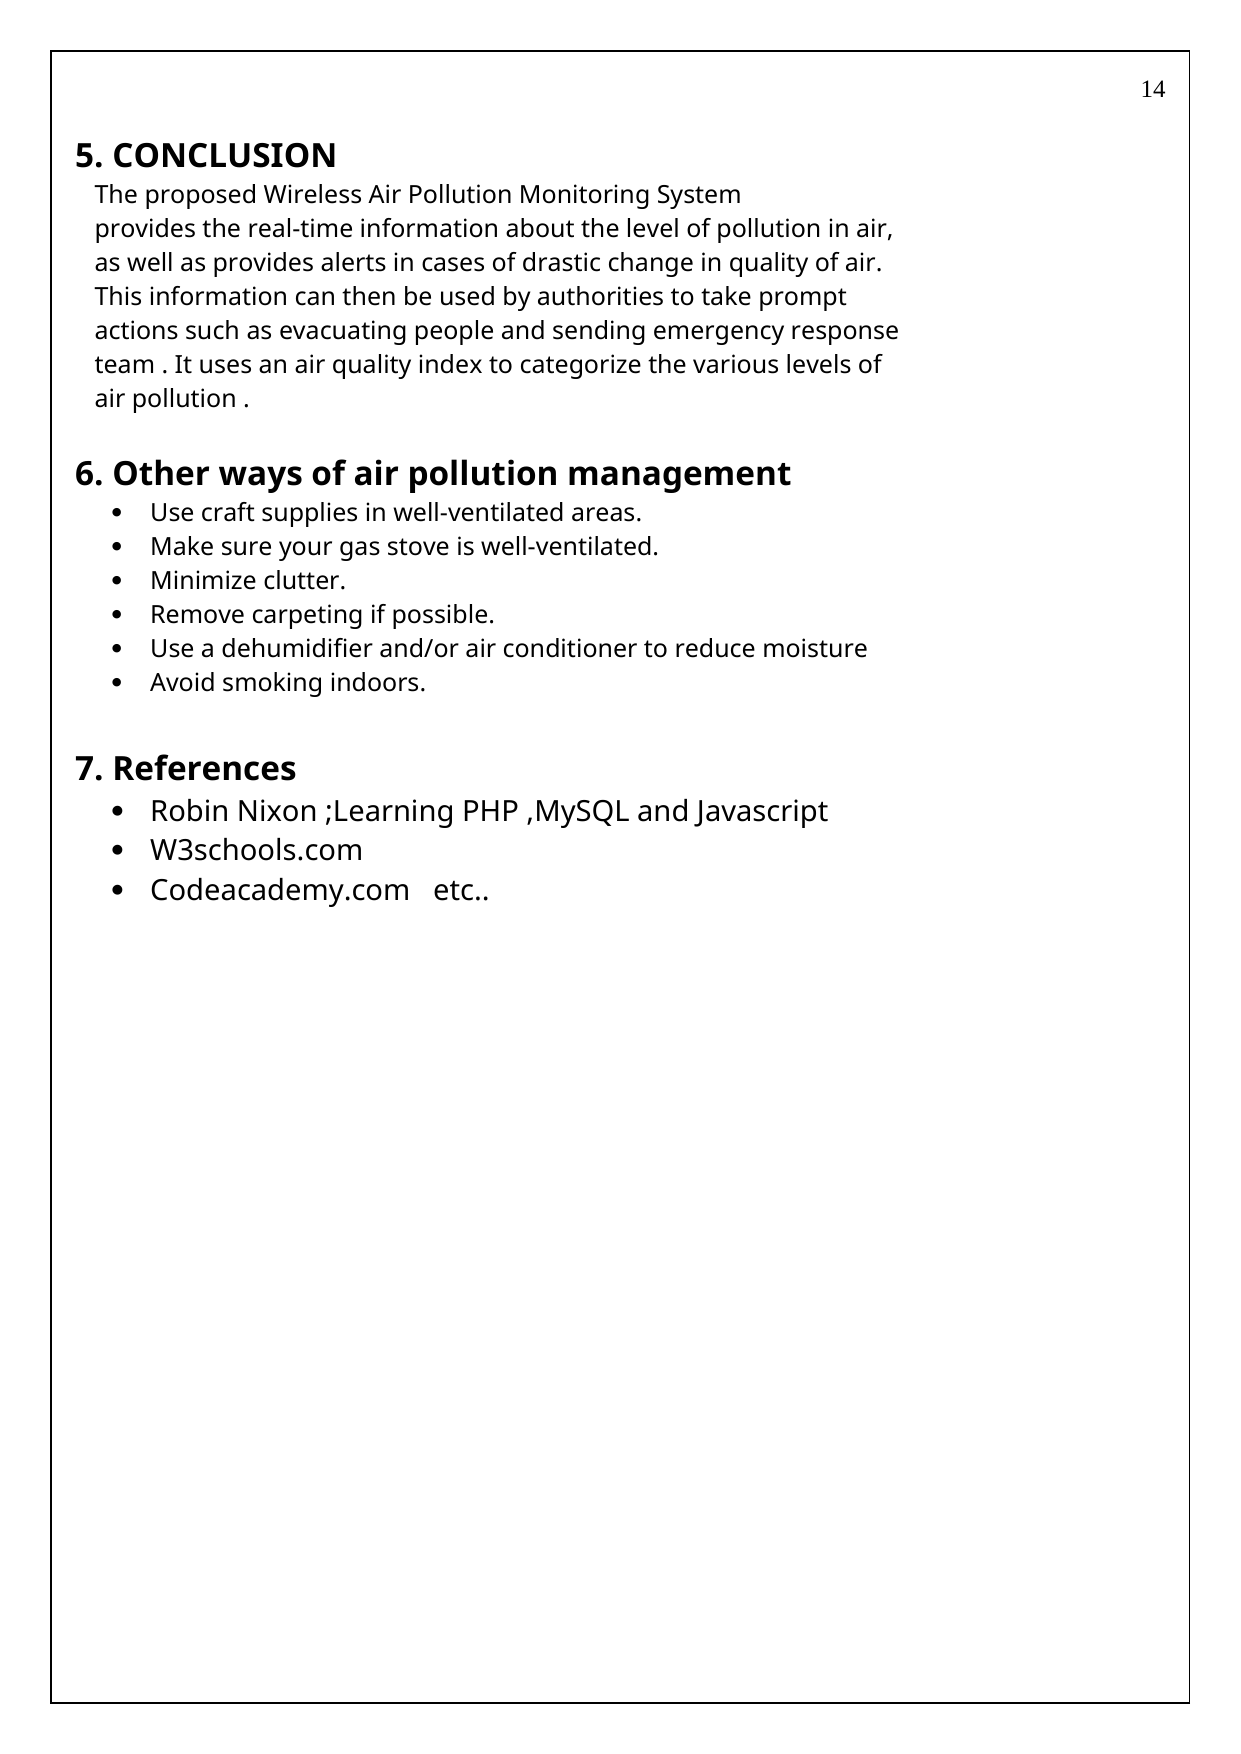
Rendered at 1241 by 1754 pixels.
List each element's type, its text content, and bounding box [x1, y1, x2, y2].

text This information can then be used by authorities to take prompt [75, 279, 1165, 313]
list Codeacademy.com etc.. [112, 869, 1165, 909]
list Minimize clutter. [112, 563, 1165, 597]
text air pollution . [75, 381, 1165, 415]
text 5. CONCLUSION [75, 131, 1165, 177]
list Remove carpeting if possible. [112, 597, 1165, 631]
list Use craft supplies in well-ventilated areas. [112, 495, 1165, 529]
text as well as provides alerts in cases of drastic change in quality of air. [75, 245, 1165, 279]
list Avoid smoking indoors. [112, 665, 1165, 699]
text 7. References [75, 744, 1165, 790]
text provides the real-time information about the level of pollution in air, [75, 211, 1165, 245]
text team . It uses an air quality index to categorize the various levels of [75, 347, 1165, 381]
text The proposed Wireless Air Pollution Monitoring System [75, 177, 1165, 211]
list Use a dehumidifier and/or air conditioner to reduce moisture [112, 631, 1165, 665]
text actions such as evacuating people and sending emergency response [75, 313, 1165, 347]
list Make sure your gas stove is well-ventilated. [112, 529, 1165, 563]
list W3schools.com [112, 829, 1165, 869]
list Robin Nixon ;Learning PHP ,MySQL and Javascript [112, 790, 1165, 829]
text 6. Other ways of air pollution management [75, 449, 1165, 495]
